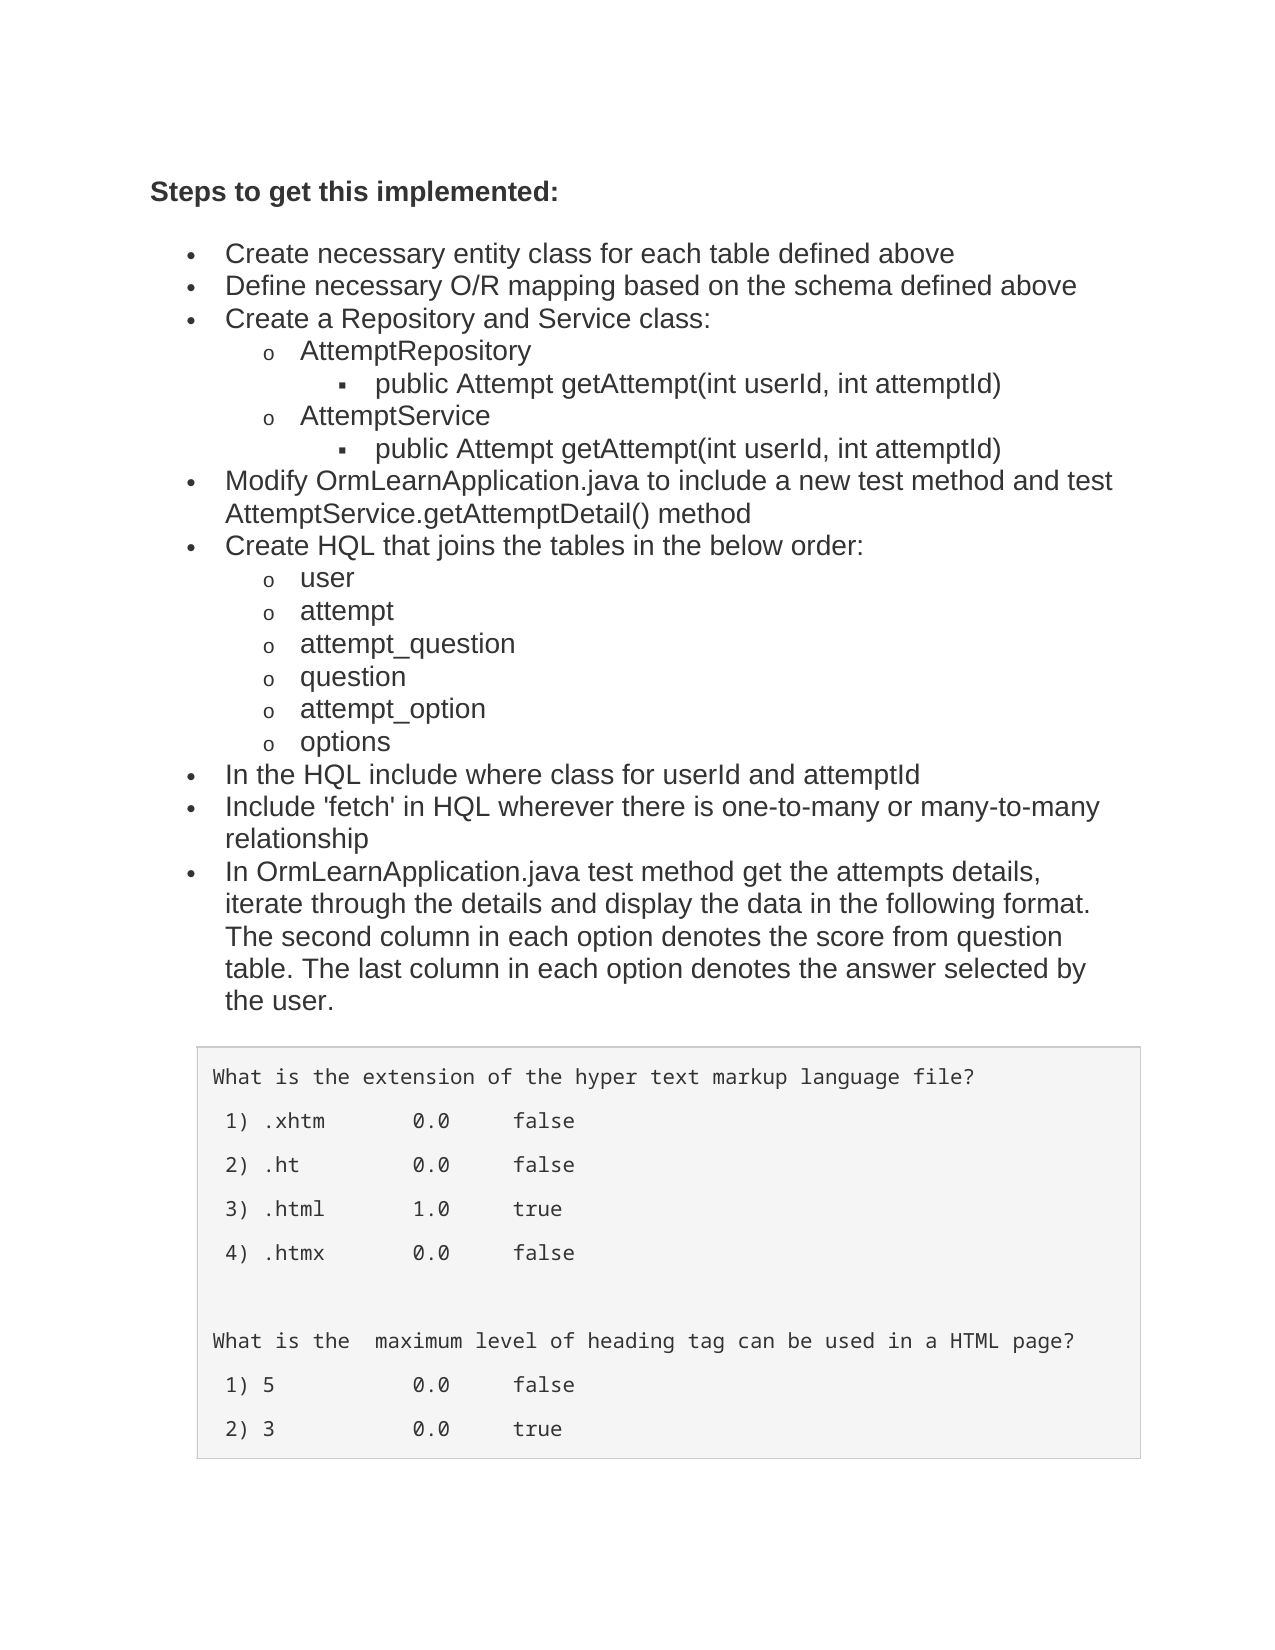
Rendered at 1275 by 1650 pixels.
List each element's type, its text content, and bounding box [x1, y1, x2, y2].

list Create a Repository and Service class: [187, 302, 1125, 334]
list question [262, 659, 1125, 692]
text 1) .xhtm 0.0 false [198, 1090, 1140, 1134]
list attempt [262, 594, 1125, 627]
list Create HQL that joins the tables in the below order: [187, 529, 1125, 561]
list In the HQL include where class for userId and attemptId [187, 758, 1125, 790]
list attempt_question [262, 627, 1125, 659]
list Create necessary entity class for each table defined above [187, 237, 1125, 269]
list user [262, 561, 1125, 594]
text What is the maximum level of heading tag can be used in a HTML page? [198, 1310, 1140, 1354]
text 3) .html 1.0 true [198, 1178, 1140, 1222]
list options [262, 725, 1125, 758]
list Modify OrmLearnApplication.java to include a new test method and test AttemptService.getAttemptDetail() method [187, 464, 1125, 529]
list In OrmLearnApplication.java test method ​​​​​​get the attempts details, iterate through the details and display the data in the following format. The second column in each option denotes the score from question table. The last column in each option denotes the answer selected by the user. [187, 855, 1125, 1017]
list Define necessary O/R mapping based on the schema defined above​​​ [187, 269, 1125, 302]
text 2) .ht 0.0 false [198, 1134, 1140, 1178]
list AttemptRepository [262, 334, 1125, 367]
text What is the extension of the hyper text markup language file? [198, 1048, 1140, 1090]
list public Attempt getAttempt(int userId, int attemptId) [337, 432, 1125, 464]
list Include 'fetch' in HQL wherever there is one-to-many or many-to-many relationship [187, 790, 1125, 855]
text 2) 3 0.0 true [198, 1398, 1140, 1458]
text 1) 5 0.0 false [198, 1354, 1140, 1398]
text Steps to get this implemented: [150, 150, 1125, 208]
list AttemptService [262, 399, 1125, 432]
text 4) .htmx 0.0 false [198, 1222, 1140, 1266]
list public Attempt getAttempt(int userId, int attemptId) [337, 367, 1125, 399]
list attempt_option [262, 692, 1125, 725]
